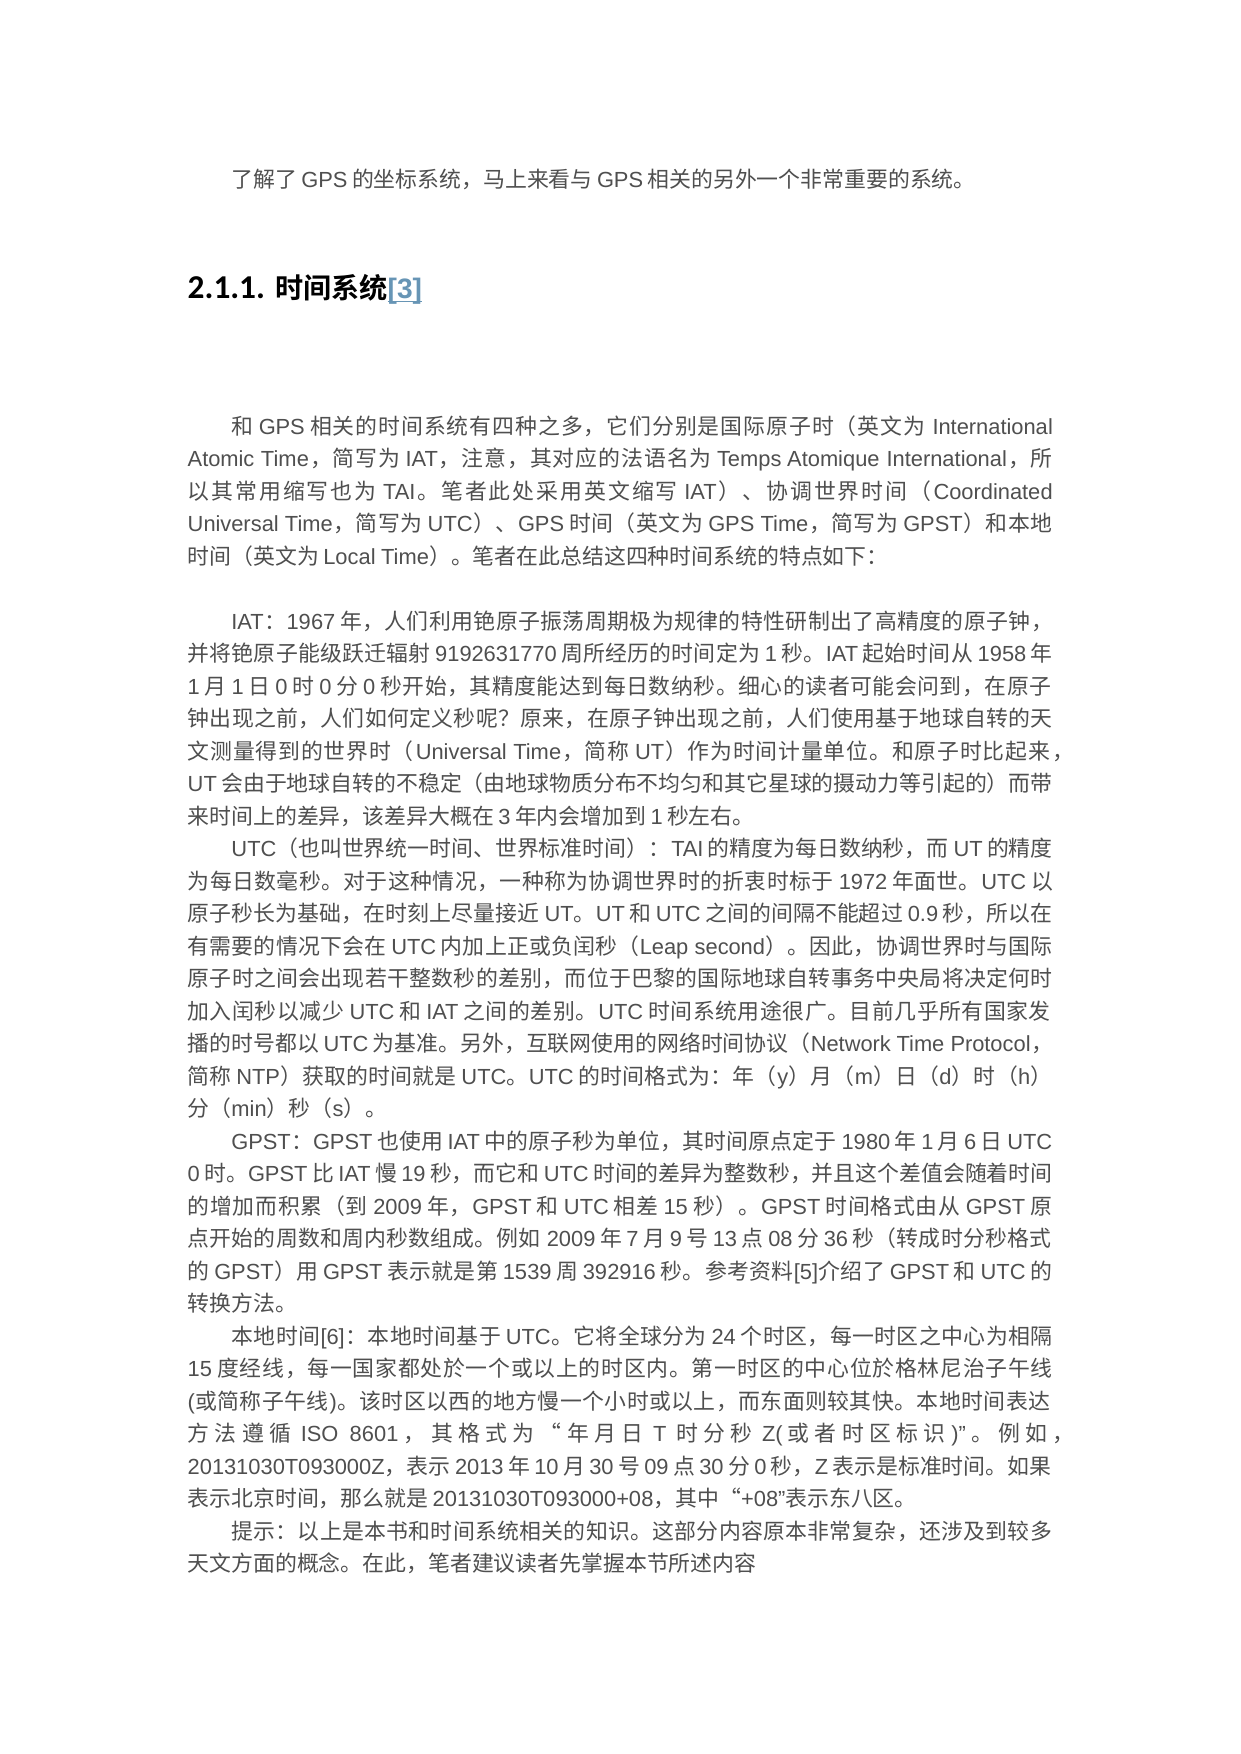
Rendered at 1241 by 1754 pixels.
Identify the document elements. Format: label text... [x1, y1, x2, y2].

subtitle 时间系统[3] [187, 254, 1053, 319]
text 本地时间[6]：本地时间基于UTC。它将全球分为24个时区，每一时区之中心为相隔15度经线，每一国家都处於一个或以上的时区内。第一时区的中心位於格林尼治子午线(或简称子午线)。该时区以西的地方慢一个小时或以上，而东面则较其快。本地时间表达方法遵循ISO 8601，其格式为“年月日T时分秒Z(或者时区标识)”。例如，20131030T093000Z，表示2013年10月30号09点30分0秒，Z表示是标准时间。如果表示北京时间，那么就是20131030T093000+08，其中“+08”表示东八区。 [187, 1318, 1053, 1513]
text IAT：1967年，人们利用铯原子振荡周期极为规律的特性研制出了高精度的原子钟，并将铯原子能级跃迁辐射9192631770周所经历的时间定为1秒。IAT起始时间从1958年1月1日0时0分0秒开始，其精度能达到每日数纳秒。细心的读者可能会问到，在原子钟出现之前，人们如何定义秒呢？原来，在原子钟出现之前，人们使用基于地球自转的天文测量得到的世界时（Universal Time，简称UT）作为时间计量单位。和原子时比起来，UT会由于地球自转的不稳定（由地球物质分布不均匀和其它星球的摄动力等引起的）而带来时间上的差异，该差异大概在3年内会增加到1秒左右。 [187, 603, 1053, 831]
text 和GPS相关的时间系统有四种之多，它们分别是国际原子时（英文为International Atomic Time，简写为IAT，注意，其对应的法语名为Temps Atomique International，所以其常用缩写也为TAI。笔者此处采用英文缩写IAT）、协调世界时间（Coordinated Universal Time，简写为UTC）、GPS时间（英文为GPS Time，简写为GPST）和本地时间（英文为Local Time）。笔者在此总结这四种时间系统的特点如下： [187, 441, 1053, 571]
text 了解了GPS的坐标系统，马上来看与GPS相关的另外一个非常重要的系统。 [187, 162, 1053, 194]
text 和GPS相关的时间系统有四种之多，它们分别是国际原子时（英文为International Atomic Time，简写为IAT，注意，其对应的法语名为Temps Atomique International，所以其常用缩写也为TAI。笔者此处采用英文缩写IAT）、协调世界时间（Coordinated Universal Time，简写为UTC）、GPS时间（英文为GPS Time，简写为GPST）和本地时间（英文为Local Time）。笔者在此总结这四种时间系统的特点如下： [187, 408, 1053, 465]
text UTC（也叫世界统一时间、世界标准时间）：TAI的精度为每日数纳秒，而UT的精度为每日数毫秒。对于这种情况，一种称为协调世界时的折衷时标于1972年面世。UTC以原子秒长为基础，在时刻上尽量接近UT。UT和UTC之间的间隔不能超过0.9秒，所以在有需要的情况下会在UTC内加上正或负闰秒（Leap second）。因此，协调世界时与国际原子时之间会出现若干整数秒的差别，而位于巴黎的国际地球自转事务中央局将决定何时加入闰秒以减少UTC和IAT之间的差别。UTC时间系统用途很广。目前几乎所有国家发播的时号都以UTC为基准。另外，互联网使用的网络时间协议（Network Time Protocol，简称NTP）获取的时间就是UTC。UTC的时间格式为：年（y）月（m）日（d）时（h）分（min）秒（s）。 [187, 831, 1053, 1123]
text 提示：以上是本书和时间系统相关的知识。这部分内容原本非常复杂，还涉及到较多天文方面的概念。在此，笔者建议读者先掌握本节所述内容 [187, 1513, 1053, 1578]
text GPST：GPST也使用IAT中的原子秒为单位，其时间原点定于1980年1月6日UTC 0时。GPST比IAT慢19秒，而它和UTC时间的差异为整数秒，并且这个差值会随着时间的增加而积累（到2009年，GPST和UTC相差15秒）。GPST时间格式由从GPST原点开始的周数和周内秒数组成。例如2009年7月9号13点08分36秒（转成时分秒格式的GPST）用GPST表示就是第1539周392916秒。参考资料[5]介绍了GPST和UTC的转换方法。 [187, 1123, 1053, 1318]
